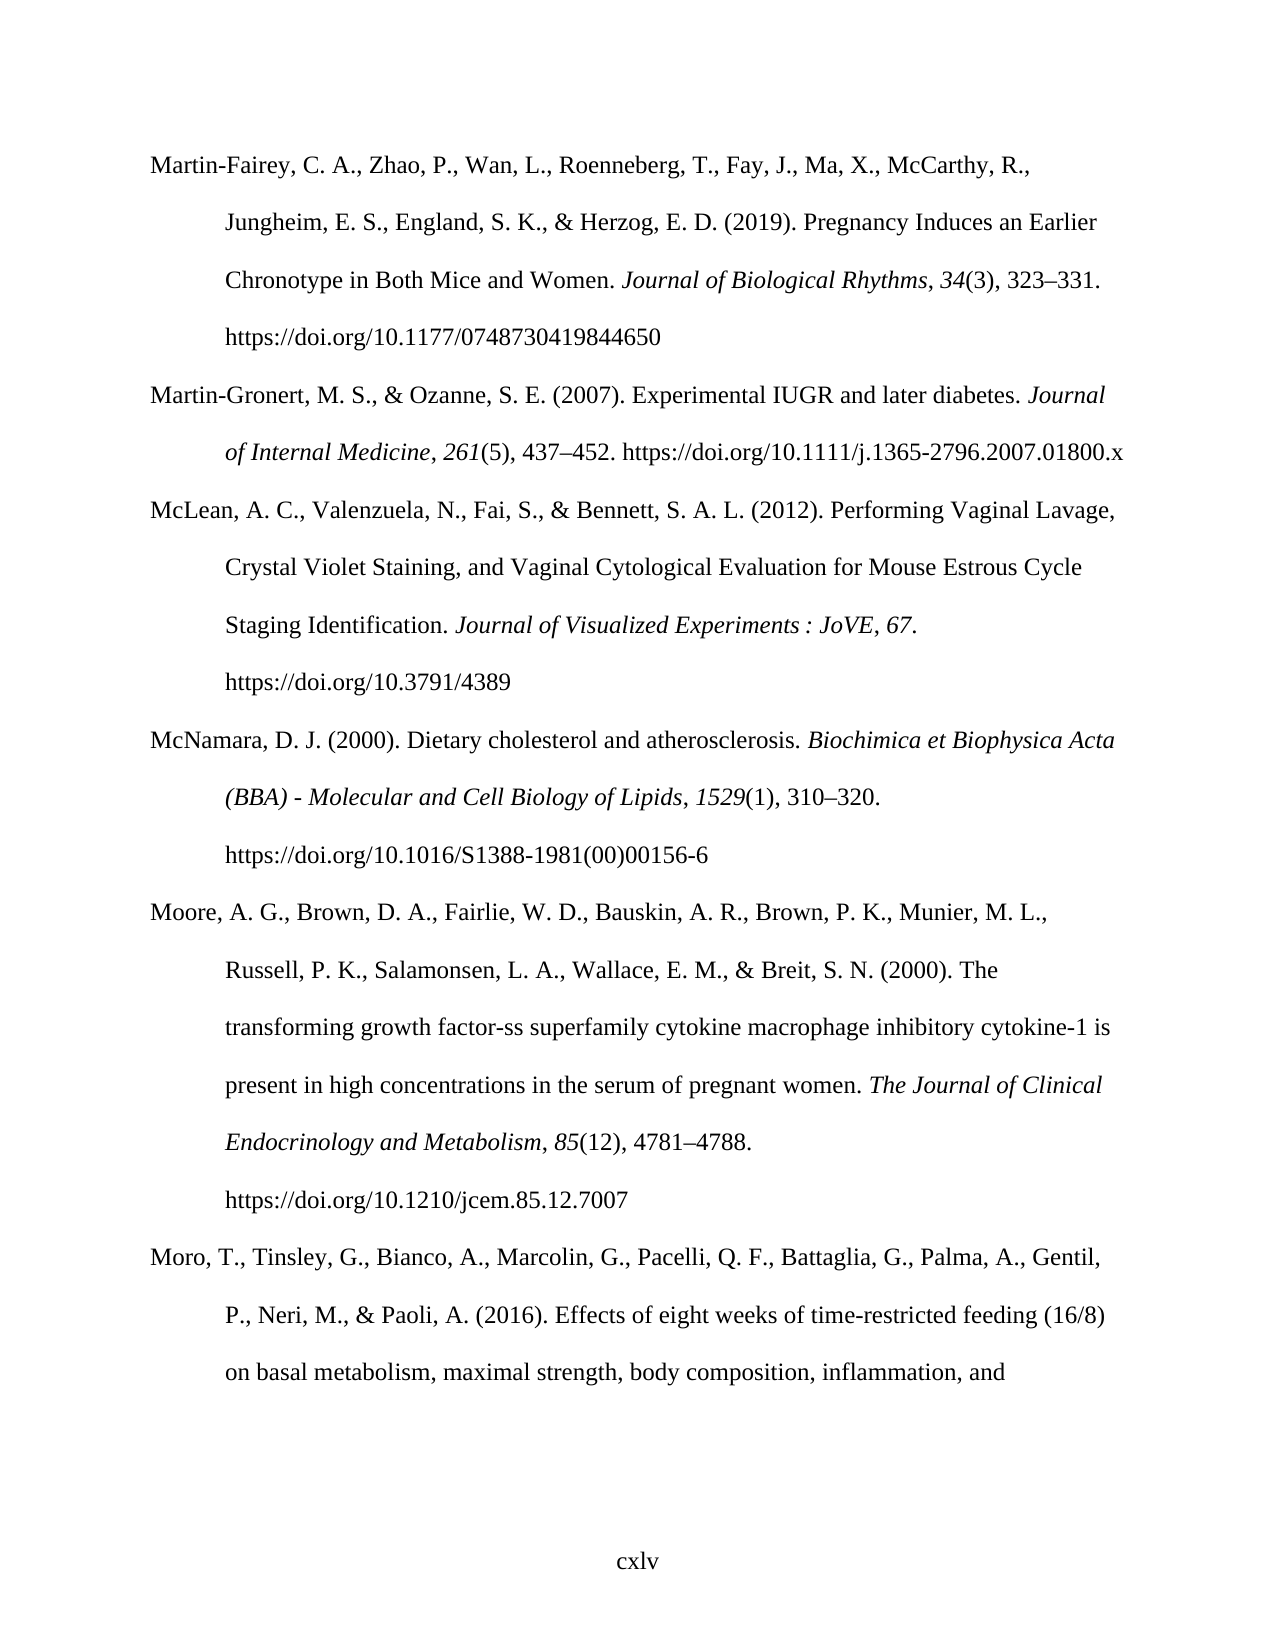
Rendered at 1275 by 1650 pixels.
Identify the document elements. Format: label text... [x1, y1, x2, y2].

text Martin-Fairey, C. A., Zhao, P., Wan, L., Roenneberg, T., Fay, J., Ma, X., McCarthy, R., Jungheim, E. S., England, S. K., & Herzog, E. D. (2019). Pregnancy Induces an Earlier Chronotype in Both Mice and Women. Journal of Biological Rhythms, 34(3), 323–331. https://doi.org/10.1177/0748730419844650 [150, 150, 1125, 351]
text McLean, A. C., Valenzuela, N., Fai, S., & Bennett, S. A. L. (2012). Performing Vaginal Lavage, Crystal Violet Staining, and Vaginal Cytological Evaluation for Mouse Estrous Cycle Staging Identification. Journal of Visualized Experiments : JoVE, 67. https://doi.org/10.3791/4389 [150, 495, 1125, 696]
text McNamara, D. J. (2000). Dietary cholesterol and atherosclerosis. Biochimica et Biophysica Acta (BBA) - Molecular and Cell Biology of Lipids, 1529(1), 310–320. https://doi.org/10.1016/S1388-1981(00)00156-6 [150, 725, 1125, 869]
text Moore, A. G., Brown, D. A., Fairlie, W. D., Bauskin, A. R., Brown, P. K., Munier, M. L., Russell, P. K., Salamonsen, L. A., Wallace, E. M., & Breit, S. N. (2000). The transforming growth factor-ss superfamily cytokine macrophage inhibitory cytokine-1 is present in high concentrations in the serum of pregnant women. The Journal of Clinical Endocrinology and Metabolism, 85(12), 4781–4788. https://doi.org/10.1210/jcem.85.12.7007 [150, 897, 1125, 1214]
text Martin‐Gronert, M. S., & Ozanne, S. E. (2007). Experimental IUGR and later diabetes. Journal of Internal Medicine, 261(5), 437–452. https://doi.org/10.1111/j.1365-2796.2007.01800.x [150, 380, 1125, 466]
